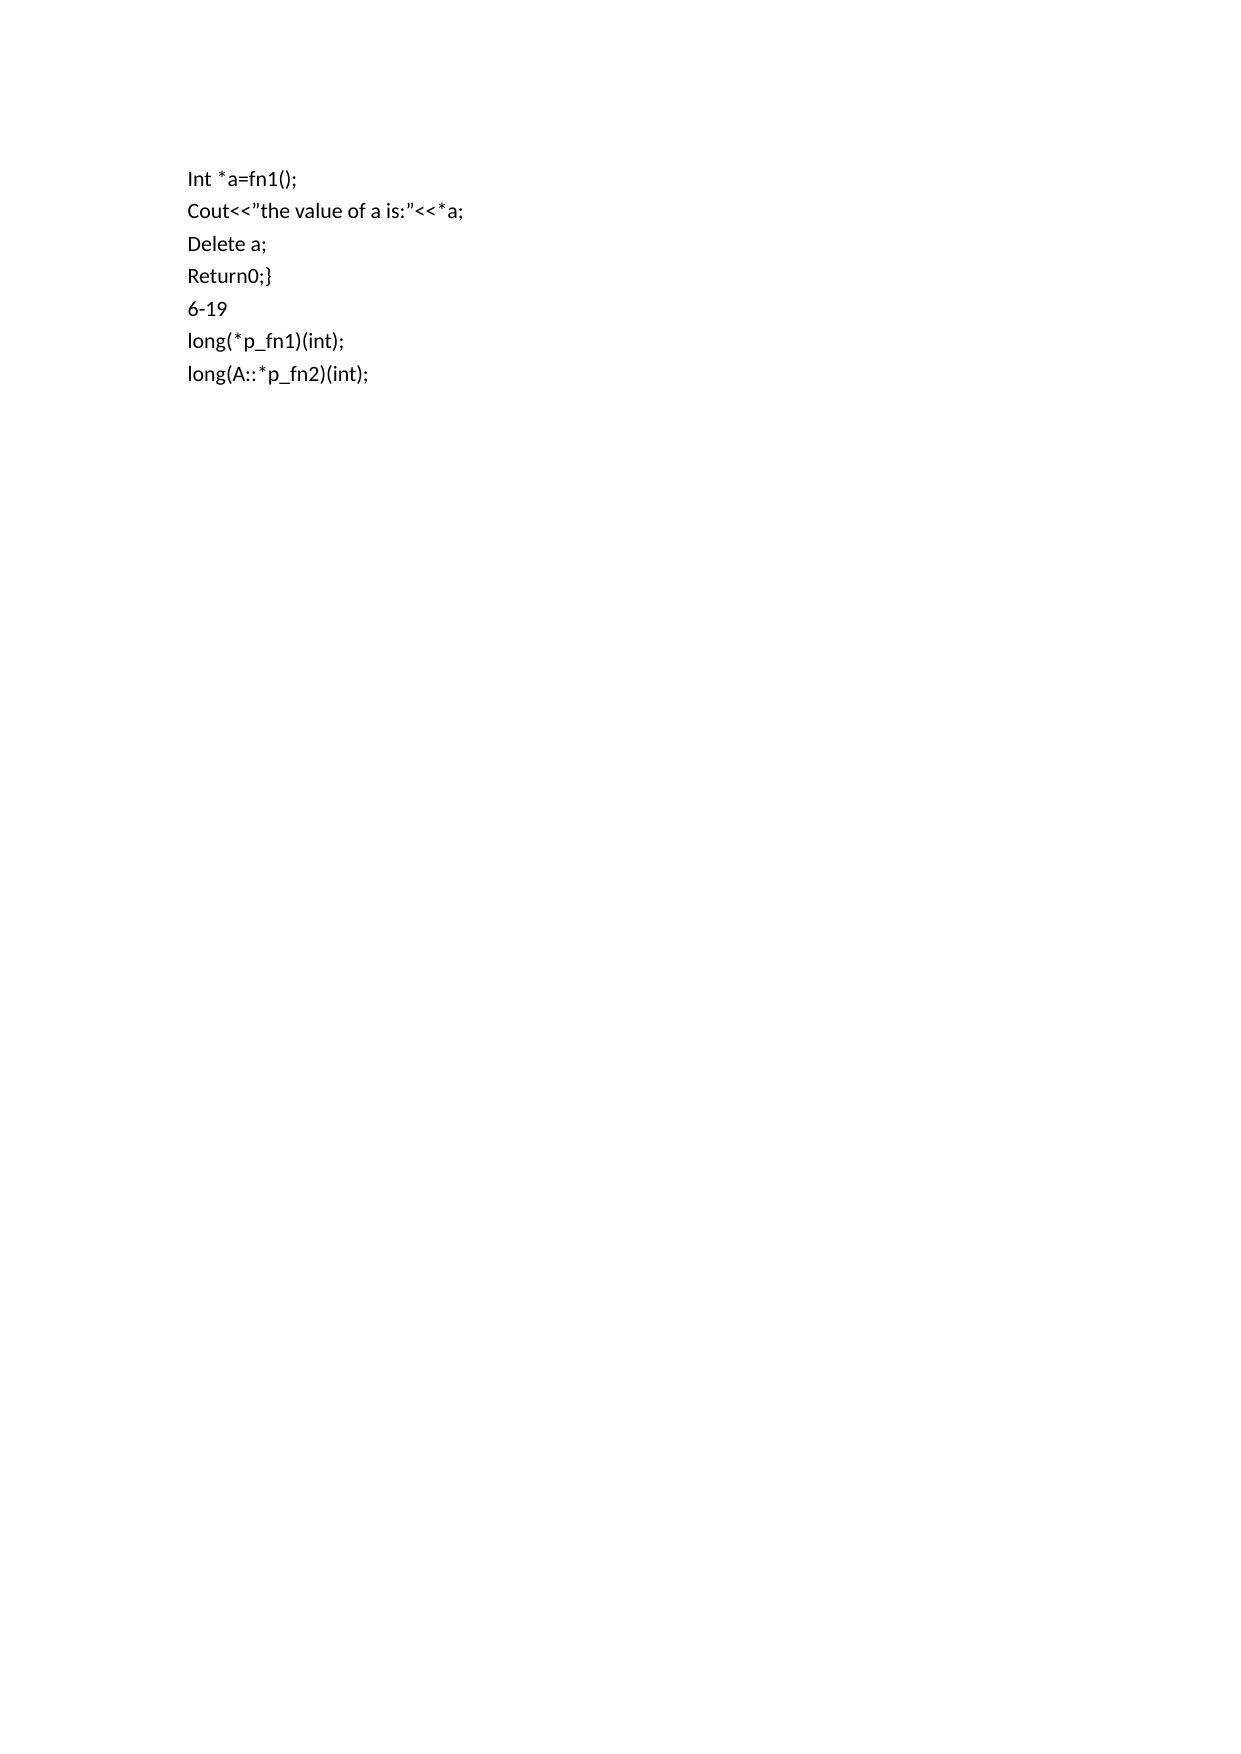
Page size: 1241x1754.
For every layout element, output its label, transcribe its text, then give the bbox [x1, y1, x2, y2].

list Cout<<”the value of a is:”<<*a; [187, 194, 1053, 227]
list long(*p_fn1)(int); [187, 324, 1053, 357]
list long(A::*p_fn2)(int); [187, 357, 1053, 389]
list Delete a; [187, 227, 1053, 259]
list Int *a=fn1(); [187, 162, 1053, 194]
list 6-19 [187, 292, 1053, 324]
list Return0;} [187, 259, 1053, 292]
